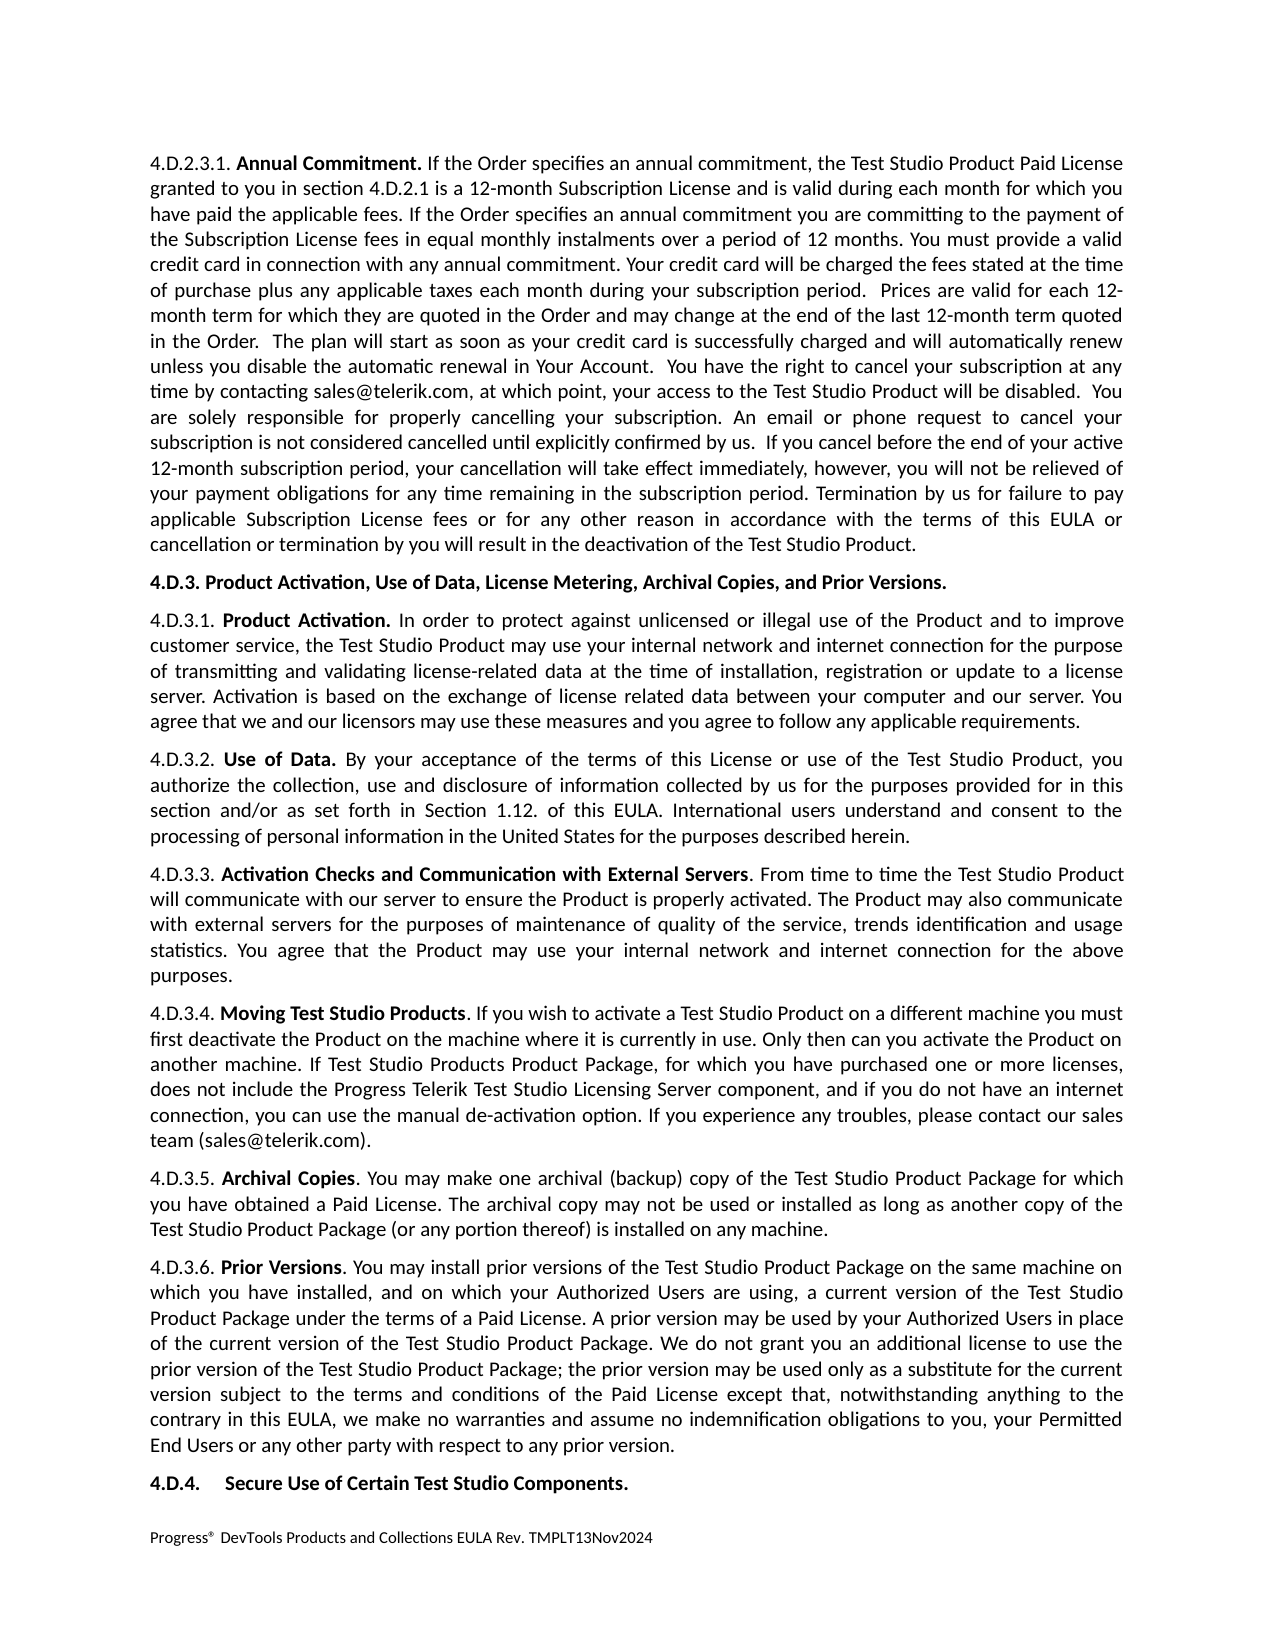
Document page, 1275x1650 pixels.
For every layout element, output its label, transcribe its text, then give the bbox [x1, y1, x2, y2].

subtitle 4.D.2.3.1. Annual Commitment. If the Order specifies an annual commitment, the Test Studio Product Paid License granted to you in section 4.D.2.1 is a 12-month Subscription License and is valid during each month for which you have paid the applicable fees. If the Order specifies an annual commitment you are committing to the payment of the Subscription License fees in equal monthly instalments over a period of 12 months. You must provide a valid credit card in connection with any annual commitment. Your credit card will be charged the fees stated at the time of purchase plus any applicable taxes each month during your subscription period. Prices are valid for each 12-month term for which they are quoted in the Order and may change at the end of the last 12-month term quoted in the Order. The plan will start as soon as your credit card is successfully charged and will automatically renew unless you disable the automatic renewal in Your Account. You have the right to cancel your subscription at any time by contacting sales@telerik.com, at which point, your access to the Test Studio Product will be disabled. You are solely responsible for properly cancelling your subscription. An email or phone request to cancel your subscription is not considered cancelled until explicitly confirmed by us. If you cancel before the end of your active 12-month subscription period, your cancellation will take effect immediately, however, you will not be relieved of your payment obligations for any time remaining in the subscription period. Termination by us for failure to pay applicable Subscription License fees or for any other reason in accordance with the terms of this EULA or cancellation or termination by you will result in the deactivation of the Test Studio Product. [150, 150, 1125, 557]
subtitle 4.D.3. Product Activation, Use of Data, License Metering, Archival Copies, and Prior Versions. [150, 569, 1125, 594]
subtitle 4.D.3.6. Prior Versions. You may install prior versions of the Test Studio Product Package on the same machine on which you have installed, and on which your Authorized Users are using, a current version of the Test Studio Product Package under the terms of a Paid License. A prior version may be used by your Authorized Users in place of the current version of the Test Studio Product Package. We do not grant you an additional license to use the prior version of the Test Studio Product Package; the prior version may be used only as a substitute for the current version subject to the terms and conditions of the Paid License except that, notwithstanding anything to the contrary in this EULA, we make no warranties and assume no indemnification obligations to you, your Permitted End Users or any other party with respect to any prior version. [150, 1254, 1125, 1457]
subtitle 4.D.3.4. Moving Test Studio Products. If you wish to activate a Test Studio Product on a different machine you must first deactivate the Product on the machine where it is currently in use. Only then can you activate the Product on another machine. If Test Studio Products Product Package, for which you have purchased one or more licenses, does not include the Progress Telerik Test Studio Licensing Server component, and if you do not have an internet connection, you can use the manual de-activation option. If you experience any troubles, please contact our sales team (sales@telerik.com). [150, 1000, 1125, 1153]
subtitle 4.D.3.5. Archival Copies. You may make one archival (backup) copy of the Test Studio Product Package for which you have obtained a Paid License. The archival copy may not be used or installed as long as another copy of the Test Studio Product Package (or any portion thereof) is installed on any machine. [150, 1165, 1125, 1242]
subtitle 4.D.4. Secure Use of Certain Test Studio Components. [150, 1470, 1125, 1495]
subtitle 4.D.3.2. Use of Data. By your acceptance of the terms of this License or use of the Test Studio Product, you authorize the collection, use and disclosure of information collected by us for the purposes provided for in this section and/or as set forth in Section 1.12. of this EULA. International users understand and consent to the processing of personal information in the United States for the purposes described herein. [150, 747, 1125, 848]
subtitle 4.D.3.3. Activation Checks and Communication with External Servers. From time to time the Test Studio Product will communicate with our server to ensure the Product is properly activated. The Product may also communicate with external servers for the purposes of maintenance of quality of the service, trends identification and usage statistics. You agree that the Product may use your internal network and internet connection for the above purposes. [150, 861, 1125, 988]
subtitle 4.D.3.1. Product Activation. In order to protect against unlicensed or illegal use of the Product and to improve customer service, the Test Studio Product may use your internal network and internet connection for the purpose of transmitting and validating license-related data at the time of installation, registration or update to a license server. Activation is based on the exchange of license related data between your computer and our server. You agree that we and our licensors may use these measures and you agree to follow any applicable requirements. [150, 607, 1125, 734]
